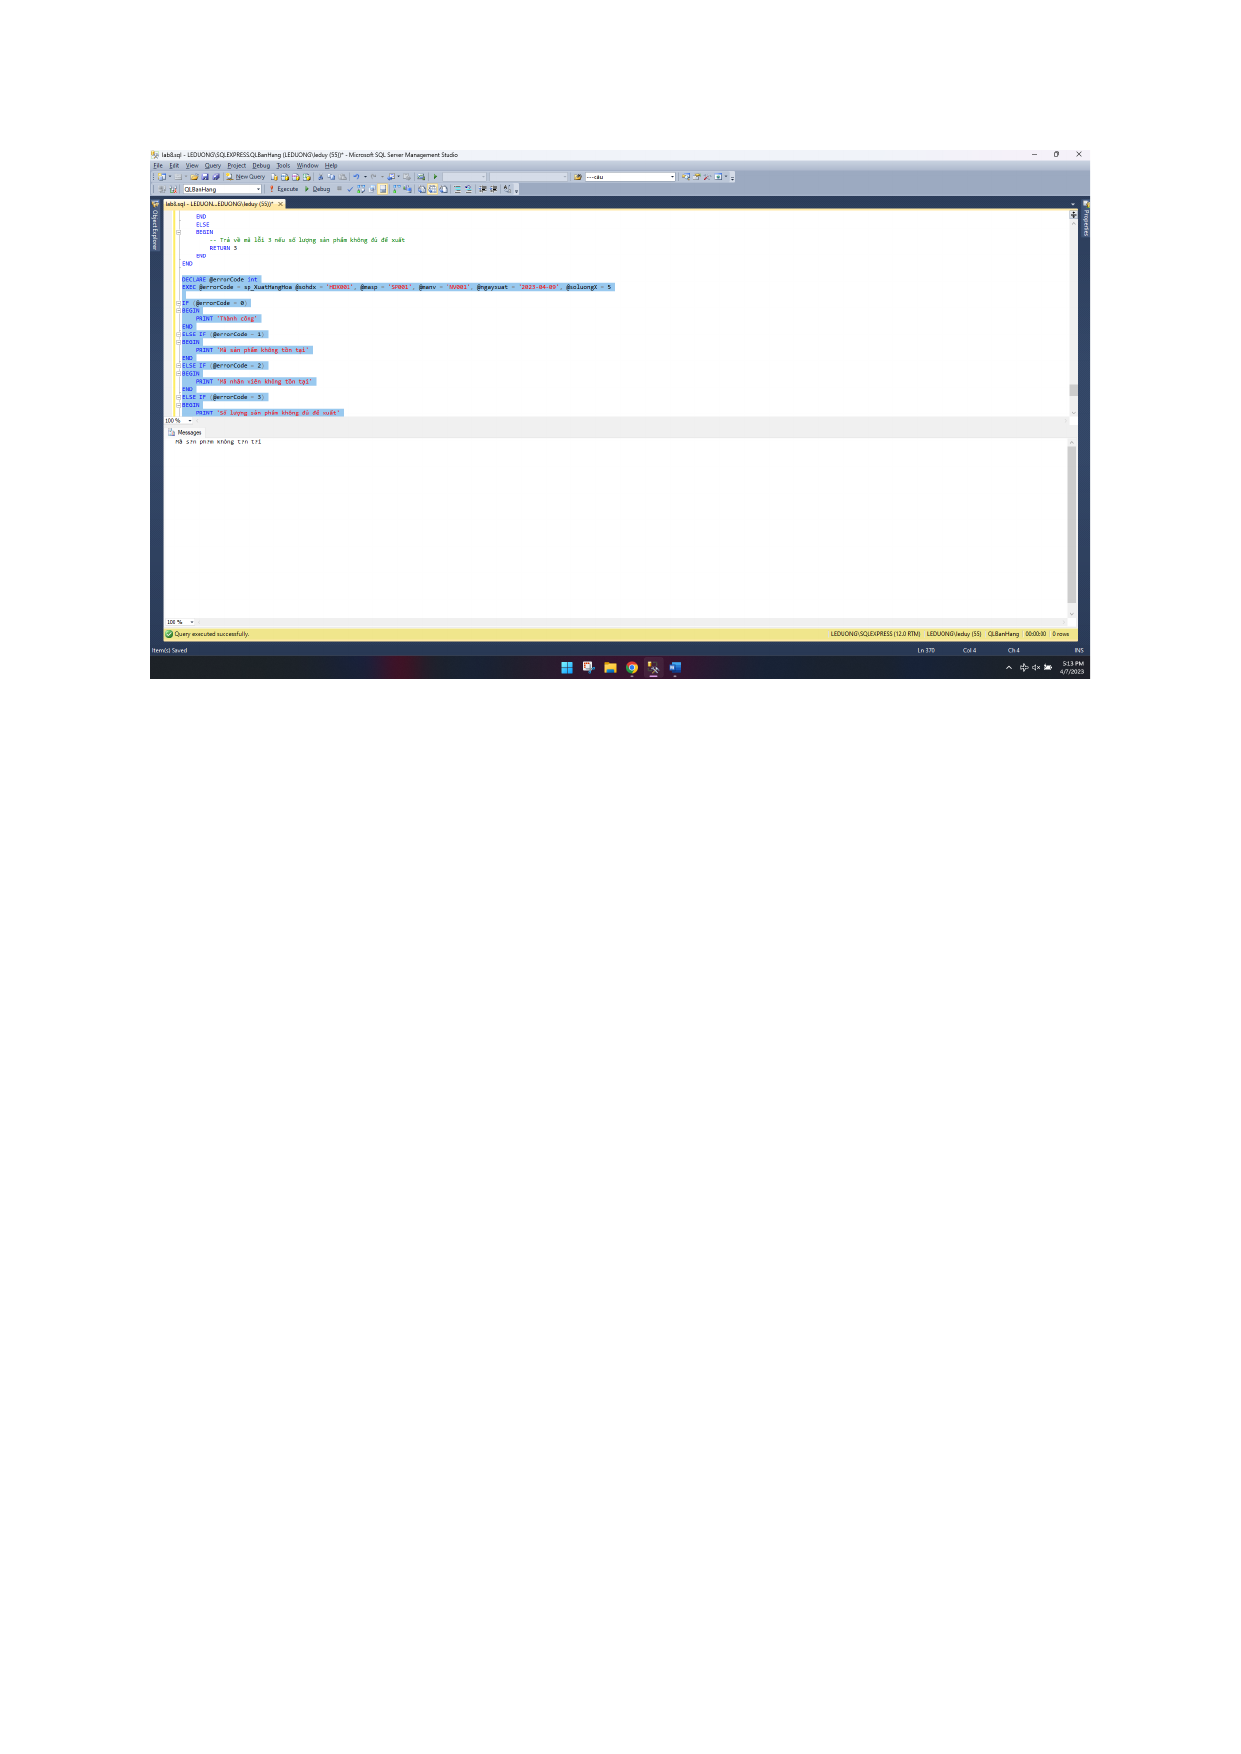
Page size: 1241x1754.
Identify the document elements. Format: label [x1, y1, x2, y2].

picture [150, 150, 1091, 679]
